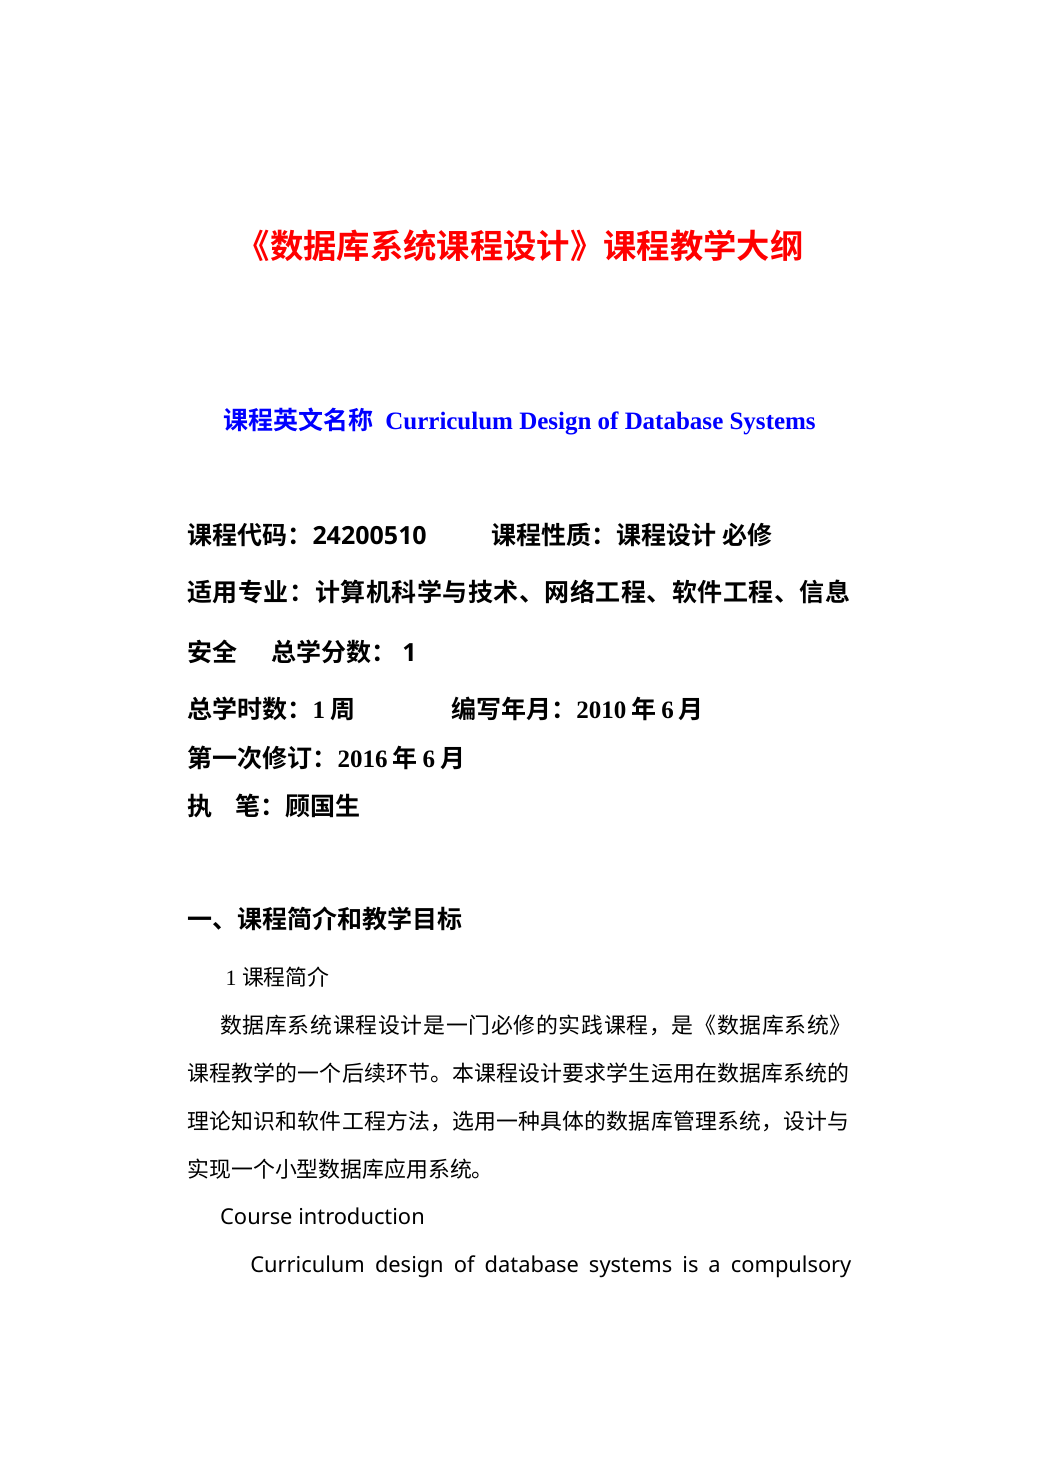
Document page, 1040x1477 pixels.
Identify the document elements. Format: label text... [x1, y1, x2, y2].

text 执 笔：顾国生 [187, 780, 852, 828]
text 1 课程简介 [187, 951, 852, 999]
text 第一次修订：2016年6月 [187, 732, 852, 780]
text 一、课程简介和教学目标 [187, 894, 852, 942]
text 课程英文名称 Curriculum Design of Database Systems [187, 394, 852, 443]
text 适用专业：计算机科学与技术、网络工程、软件工程、信息安全 总学分数： 1 [187, 567, 852, 675]
text 数据库系统课程设计是一门必修的实践课程，是《数据库系统》课程教学的一个后续环节。本课程设计要求学生运用在数据库系统的理论知识和软件工程方法，选用一种具体的数据库管理系统，设计与实现一个小型数据库应用系统。 [187, 999, 852, 1192]
text 课程代码：24200510 课程性质：课程设计 必修 [187, 509, 852, 558]
text Course introduction [187, 1192, 852, 1240]
subtitle 《数据库系统课程设计》课程教学大纲 [187, 196, 852, 292]
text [187, 1240, 852, 1288]
text 总学时数：1周 编写年月：2010年6月 [187, 684, 852, 732]
